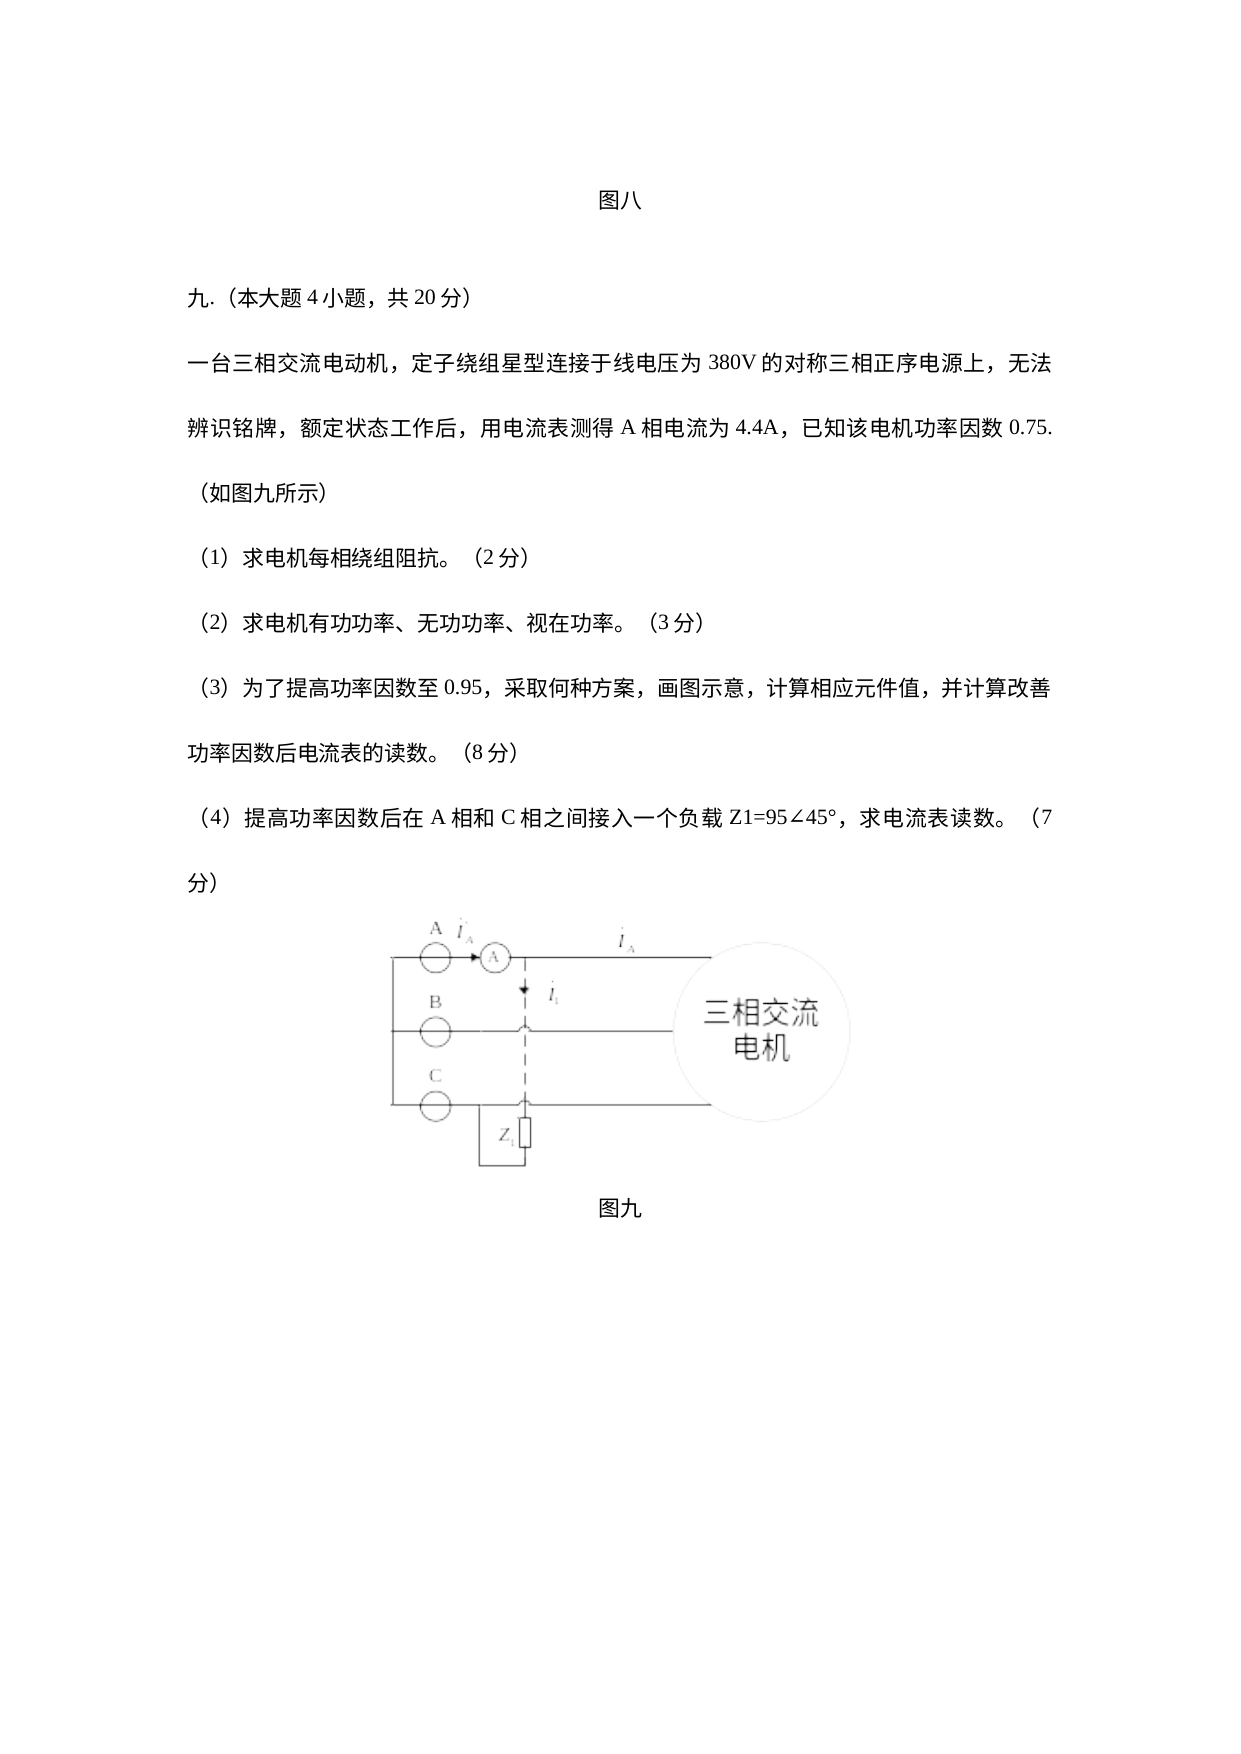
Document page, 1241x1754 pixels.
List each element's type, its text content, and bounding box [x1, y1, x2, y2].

text （2）求电机有功功率、无功功率、视在功率。（3分） [187, 584, 1053, 649]
text （3）为了提高功率因数至0.95，采取何种方案，画图示意，计算相应元件值，并计算改善功率因数后电流表的读数。（8分） [187, 649, 1053, 779]
text （4）提高功率因数后在A相和C相之间接入一个负载Z1=95∠45°，求电流表读数。（7分） [187, 779, 1053, 909]
text 九.（本大题4小题，共20分） [187, 259, 1053, 324]
text （1）求电机每相绕组阻抗。（2分） [187, 519, 1053, 584]
text 图八 [187, 162, 1053, 227]
text 一台三相交流电动机，定子绕组星型连接于线电压为380V的对称三相正序电源上，无法辨识铭牌，额定状态工作后，用电流表测得A相电流为4.4A，已知该电机功率因数0.75.（如图九所示） [187, 324, 1053, 519]
text 图九 [187, 1169, 1053, 1234]
